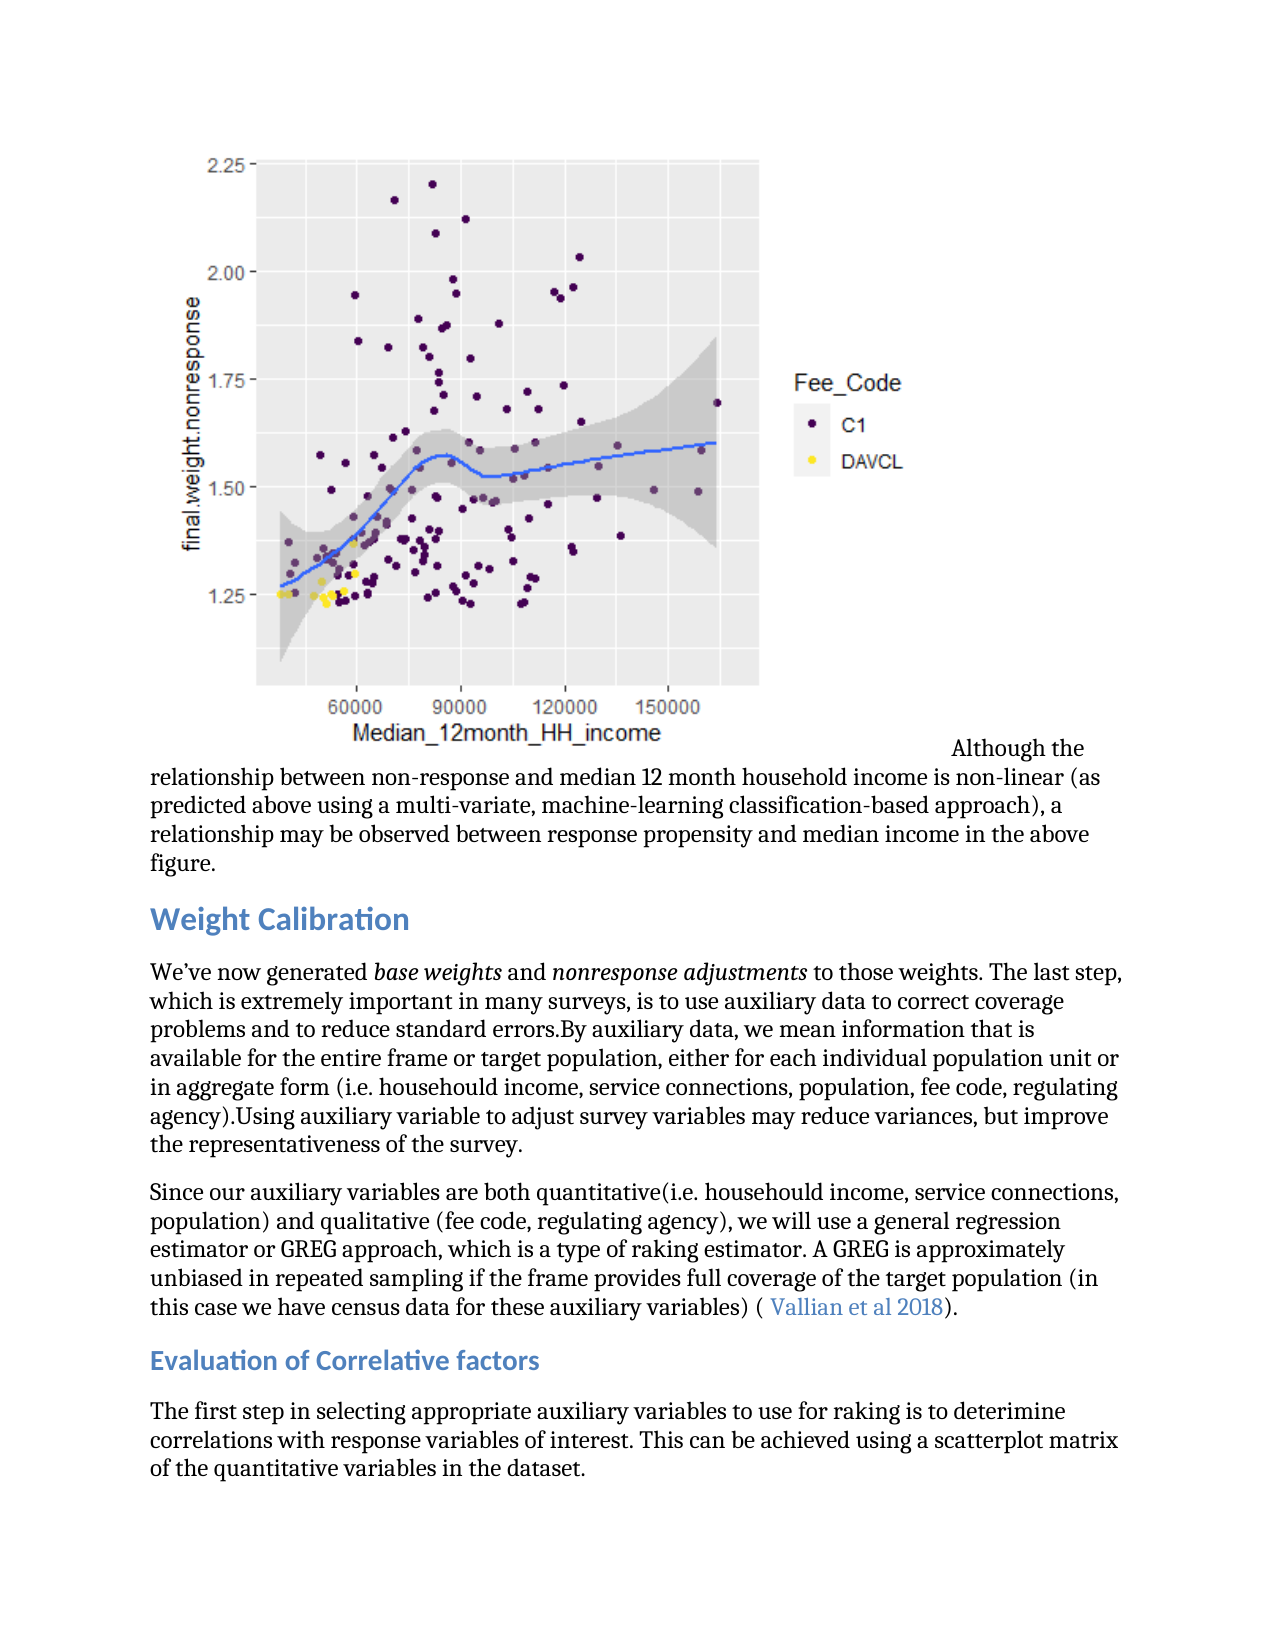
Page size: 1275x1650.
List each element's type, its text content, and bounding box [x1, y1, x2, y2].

text Since our auxiliary variables are both quantitative(i.e. househould income, service connections, population) and qualitative (fee code, regulating agency), we will use a general regression estimator or GREG approach, which is a type of raking estimator. A GREG is approximately unbiased in repeated sampling if the frame provides full coverage of the target population (in this case we have census data for these auxiliary variables) ( Vallian et al 2018). [150, 1178, 1125, 1322]
text We’ve now generated base weights and nonresponse adjustments to those weights. The last step, which is extremely important in many surveys, is to use auxiliary data to correct coverage problems and to reduce standard errors.By auxiliary data, we mean information that is available for the entire frame or target population, either for each individual population unit or in aggregate form (i.e. househould income, service connections, population, fee code, regulating agency).Using auxiliary variable to adjust survey variables may reduce variances, but improve the representativeness of the survey. [150, 958, 1125, 1159]
text The first step in selecting appropriate auxiliary variables to use for raking is to deterimine correlations with response variables of interest. This can be achieved using a scatterplot matrix of the quantitative variables in the dataset. [150, 1397, 1125, 1483]
subtitle Evaluation of Correlative factors [150, 1342, 1125, 1378]
picture [168, 150, 927, 757]
subtitle Weight Calibration [150, 898, 1125, 939]
